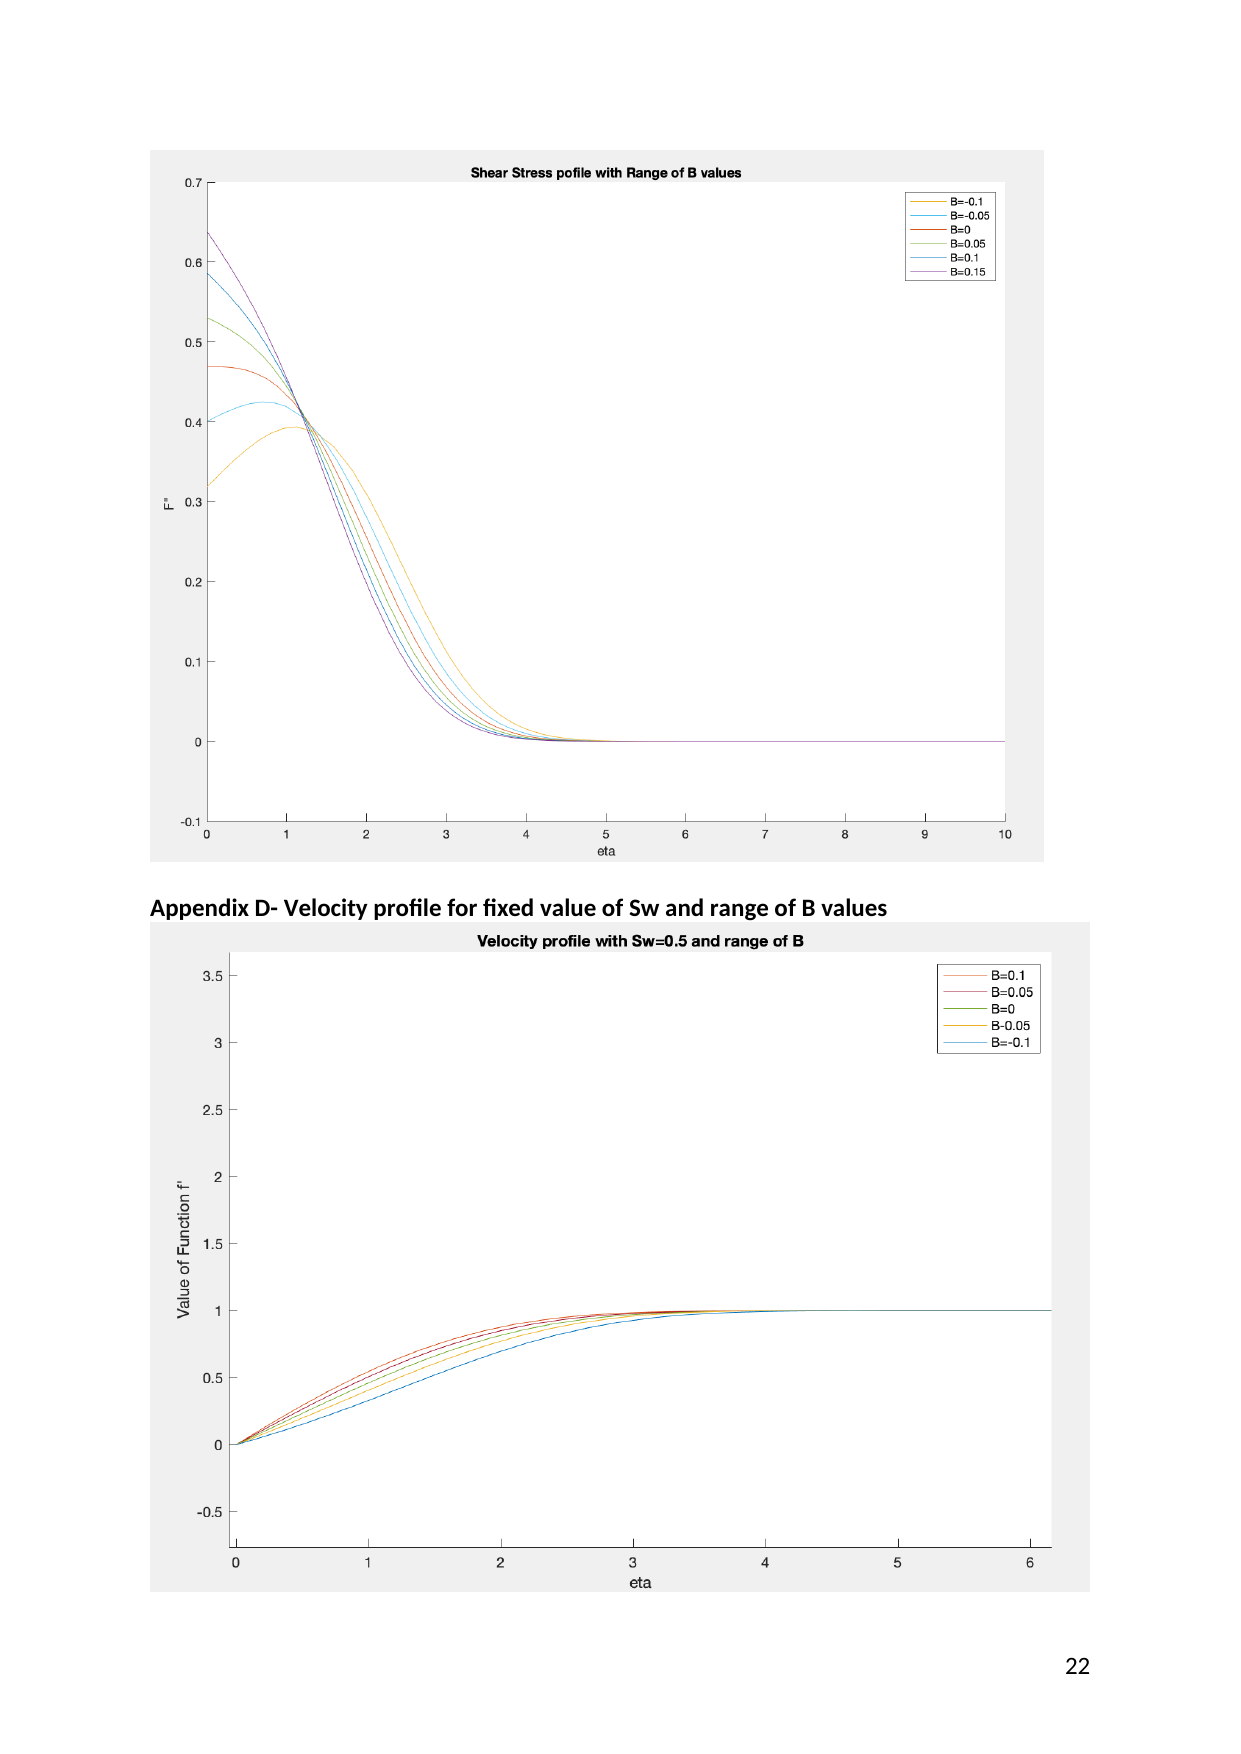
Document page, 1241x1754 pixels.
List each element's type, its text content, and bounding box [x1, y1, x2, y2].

text Appendix D- Velocity profile for fixed value of Sw and range of B values [150, 892, 1090, 922]
picture [150, 150, 1044, 862]
picture [150, 922, 1090, 1592]
